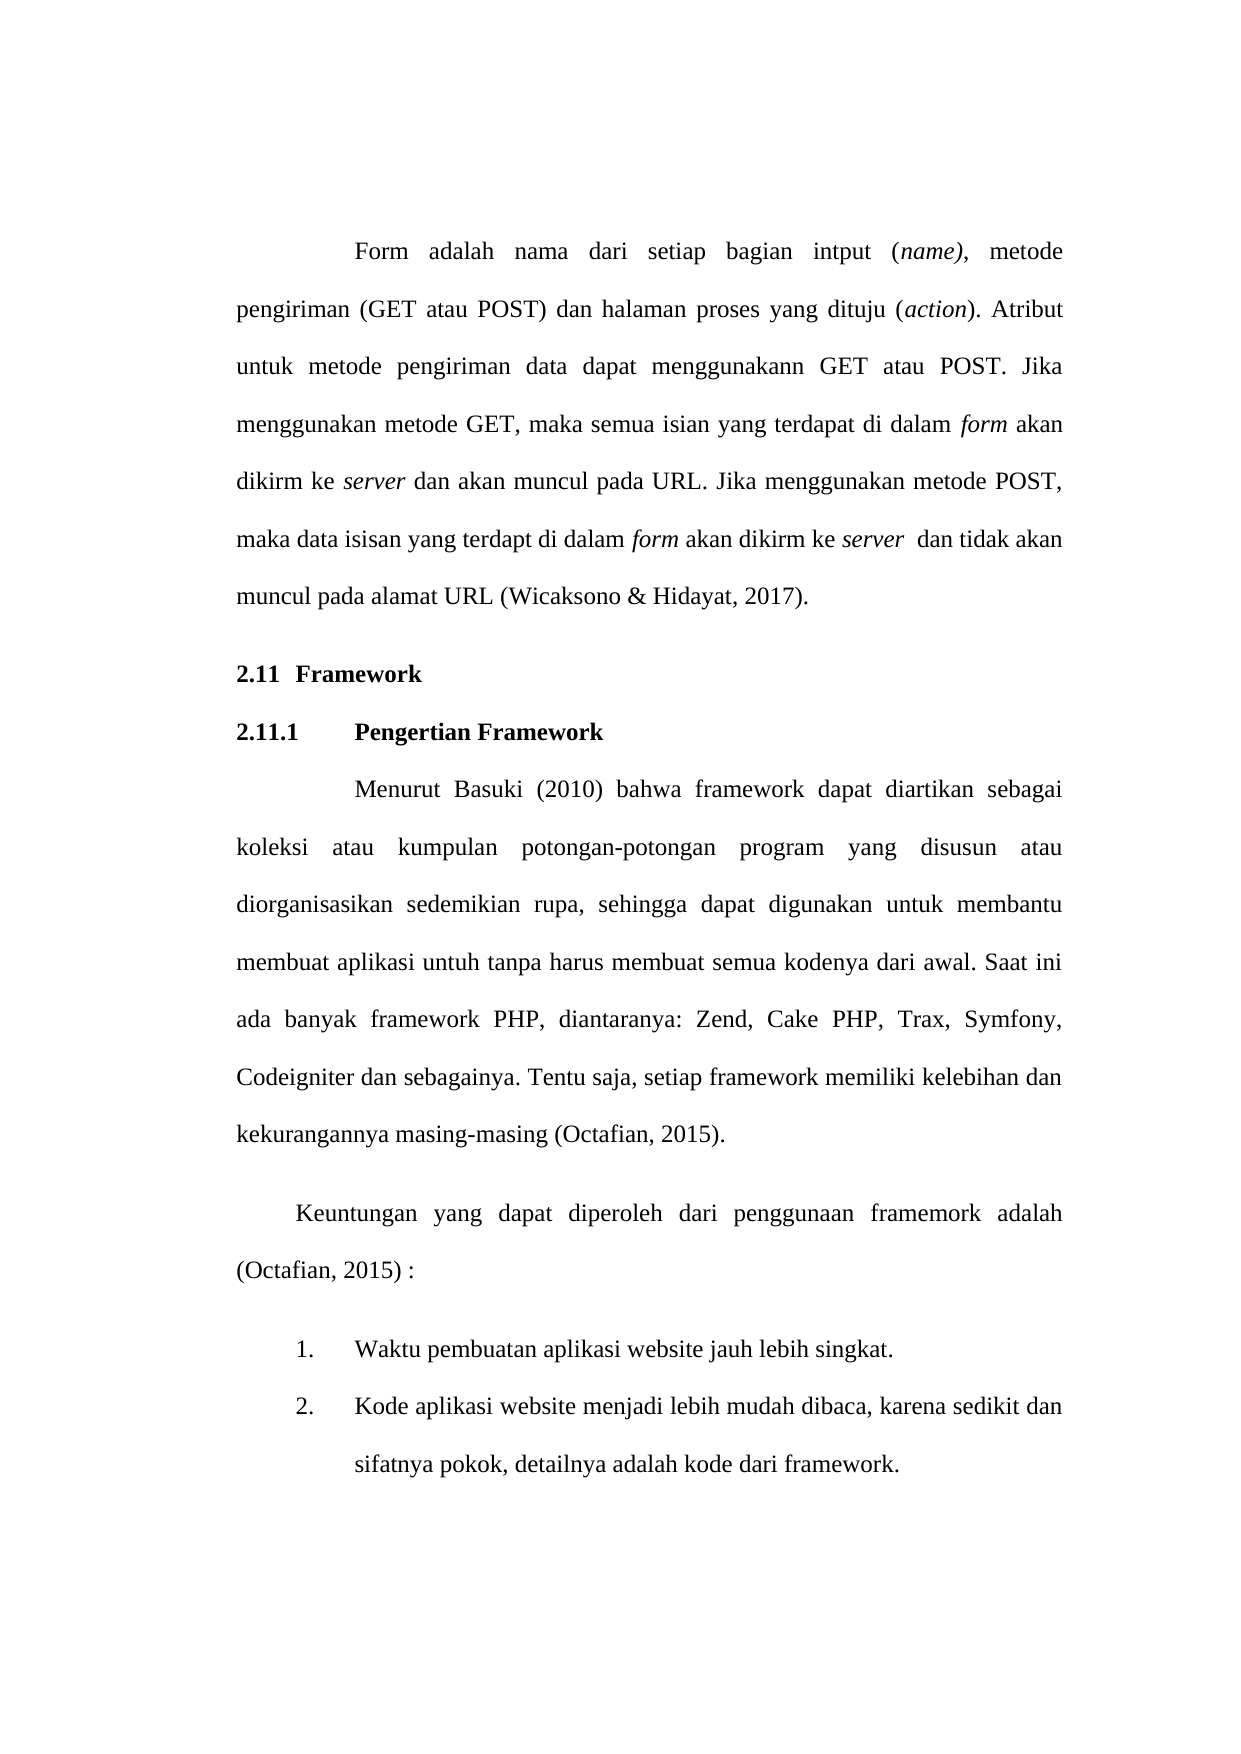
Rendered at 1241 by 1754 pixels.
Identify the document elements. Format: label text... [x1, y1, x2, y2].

list Waktu pembuatan aplikasi website jauh lebih singkat. [295, 1334, 1063, 1362]
list Framework [236, 659, 1063, 688]
list Kode aplikasi website menjadi lebih mudah dibaca, karena sedikit dan sifatnya pokok, detailnya adalah kode dari framework. [295, 1391, 1063, 1477]
text Menurut Basuki (2010) bahwa framework dapat diartikan sebagai koleksi atau kumpulan potongan-potongan program yang disusun atau diorganisasikan sedemikian rupa, sehingga dapat digunakan untuk membantu membuat aplikasi untuh tanpa harus membuat semua kodenya dari awal. Saat ini ada banyak framework PHP, diantaranya: Zend, Cake PHP, Trax, Symfony, Codeigniter dan sebagainya. Tentu saja, setiap framework memiliki kelebihan dan kekurangannya masing-masing (Octafian, 2015). [236, 774, 1063, 1148]
text Keuntungan yang dapat diperoleh dari penggunaan framemork adalah (Octafian, 2015) : [236, 1198, 1063, 1284]
list Pengertian Framework [236, 717, 1063, 746]
